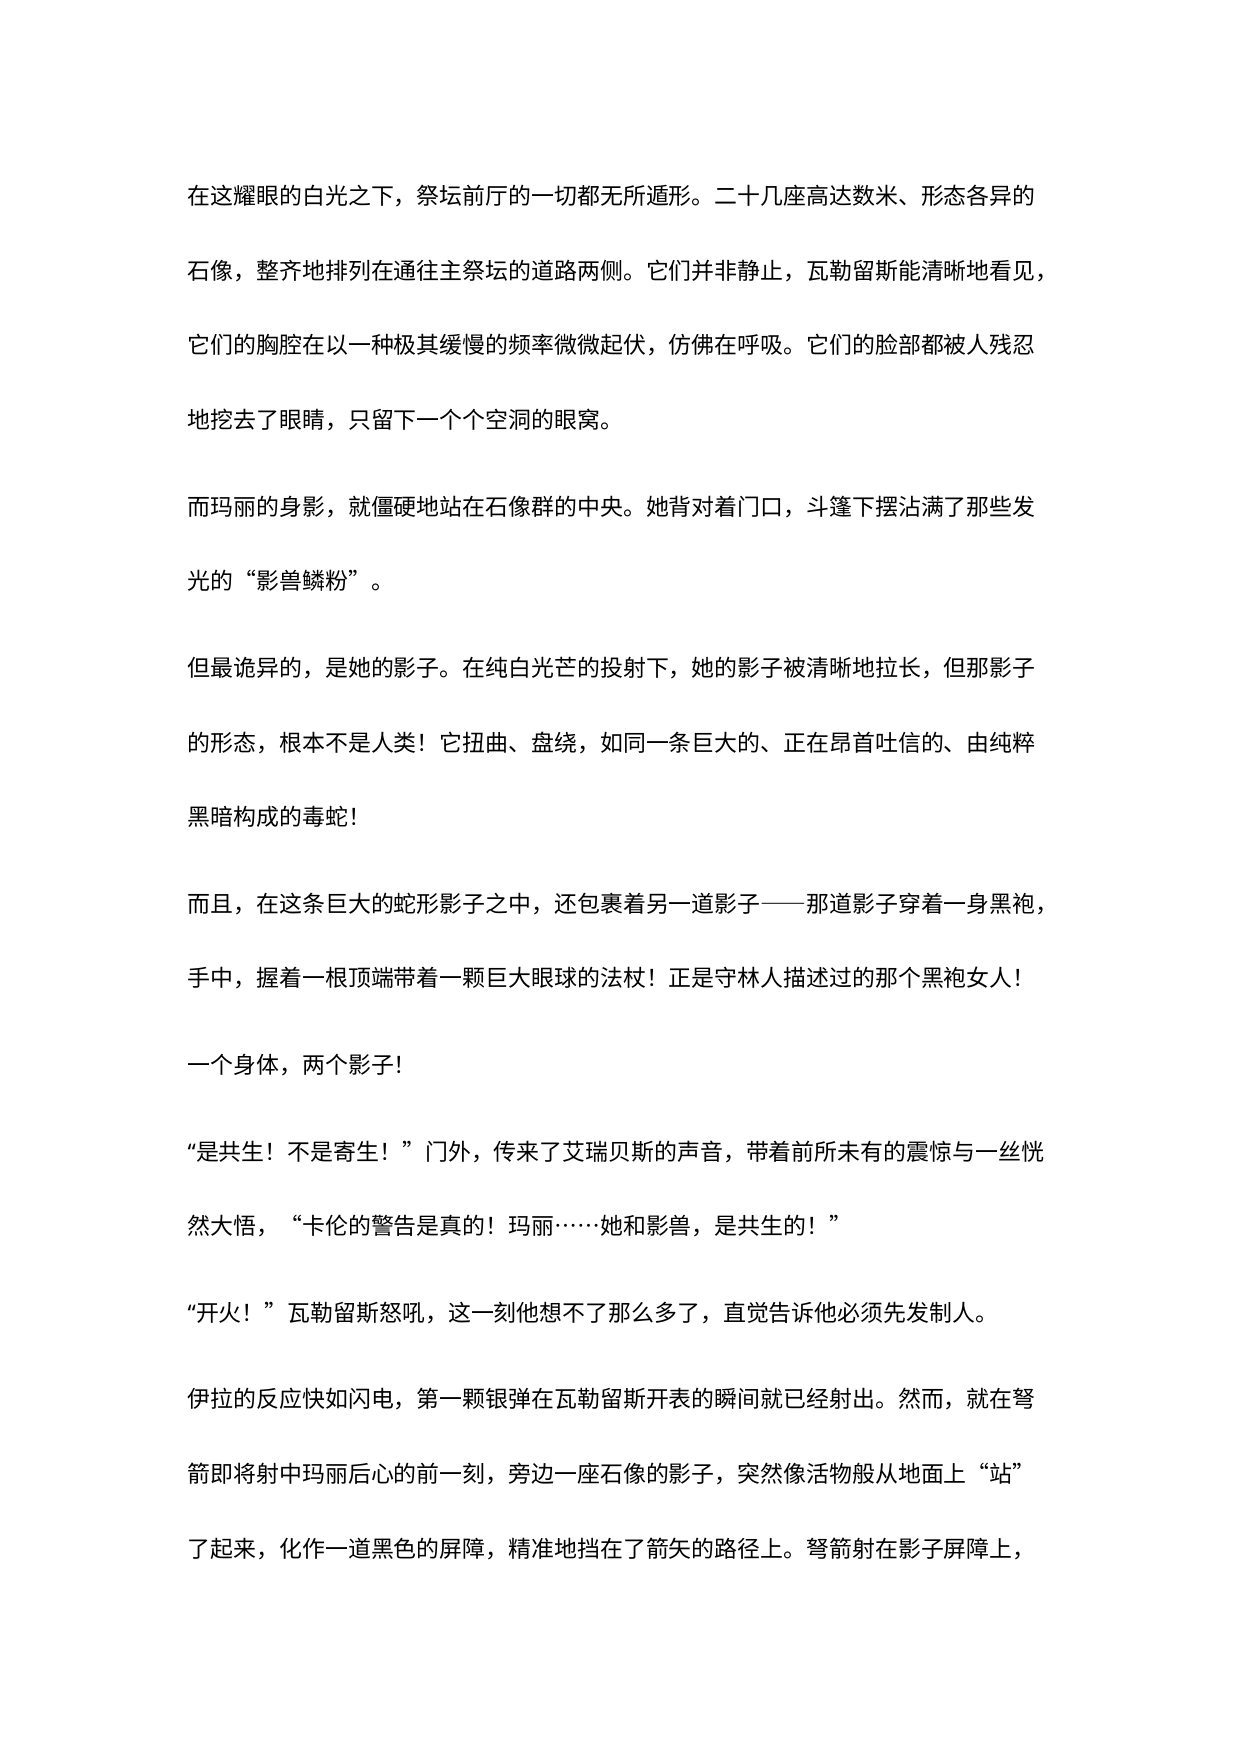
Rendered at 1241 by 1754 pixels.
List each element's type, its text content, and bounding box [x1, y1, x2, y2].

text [187, 1366, 1053, 1580]
text 一个身体，两个影子！ [187, 1031, 1053, 1096]
text “是共生！不是寄生！”门外，传来了艾瑞贝斯的声音，带着前所未有的震惊与一丝恍然大悟，“卡伦的警告是真的！玛丽……她和影兽，是共生的！” [187, 1118, 1053, 1257]
text 但最诡异的，是她的影子。在纯白光芒的投射下，她的影子被清晰地拉长，但那影子的形态，根本不是人类！它扭曲、盘绕，如同一条巨大的、正在昂首吐信的、由纯粹黑暗构成的毒蛇！ [187, 634, 1053, 848]
text “开火！”瓦勒留斯怒吼，这一刻他想不了那么多了，直觉告诉他必须先发制人。 [187, 1279, 1053, 1344]
text 而玛丽的身影，就僵硬地站在石像群的中央。她背对着门口，斗篷下摆沾满了那些发光的“影兽鳞粉”。 [187, 473, 1053, 612]
text 而且，在这条巨大的蛇形影子之中，还包裹着另一道影子——那道影子穿着一身黑袍，手中，握着一根顶端带着一颗巨大眼球的法杖！正是守林人描述过的那个黑袍女人！ [187, 870, 1053, 1009]
text 在这耀眼的白光之下，祭坛前厅的一切都无所遁形。二十几座高达数米、形态各异的石像，整齐地排列在通往主祭坛的道路两侧。它们并非静止，瓦勒留斯能清晰地看见，它们的胸腔在以一种极其缓慢的频率微微起伏，仿佛在呼吸。它们的脸部都被人残忍地挖去了眼睛，只留下一个个空洞的眼窝。 [187, 162, 1053, 451]
